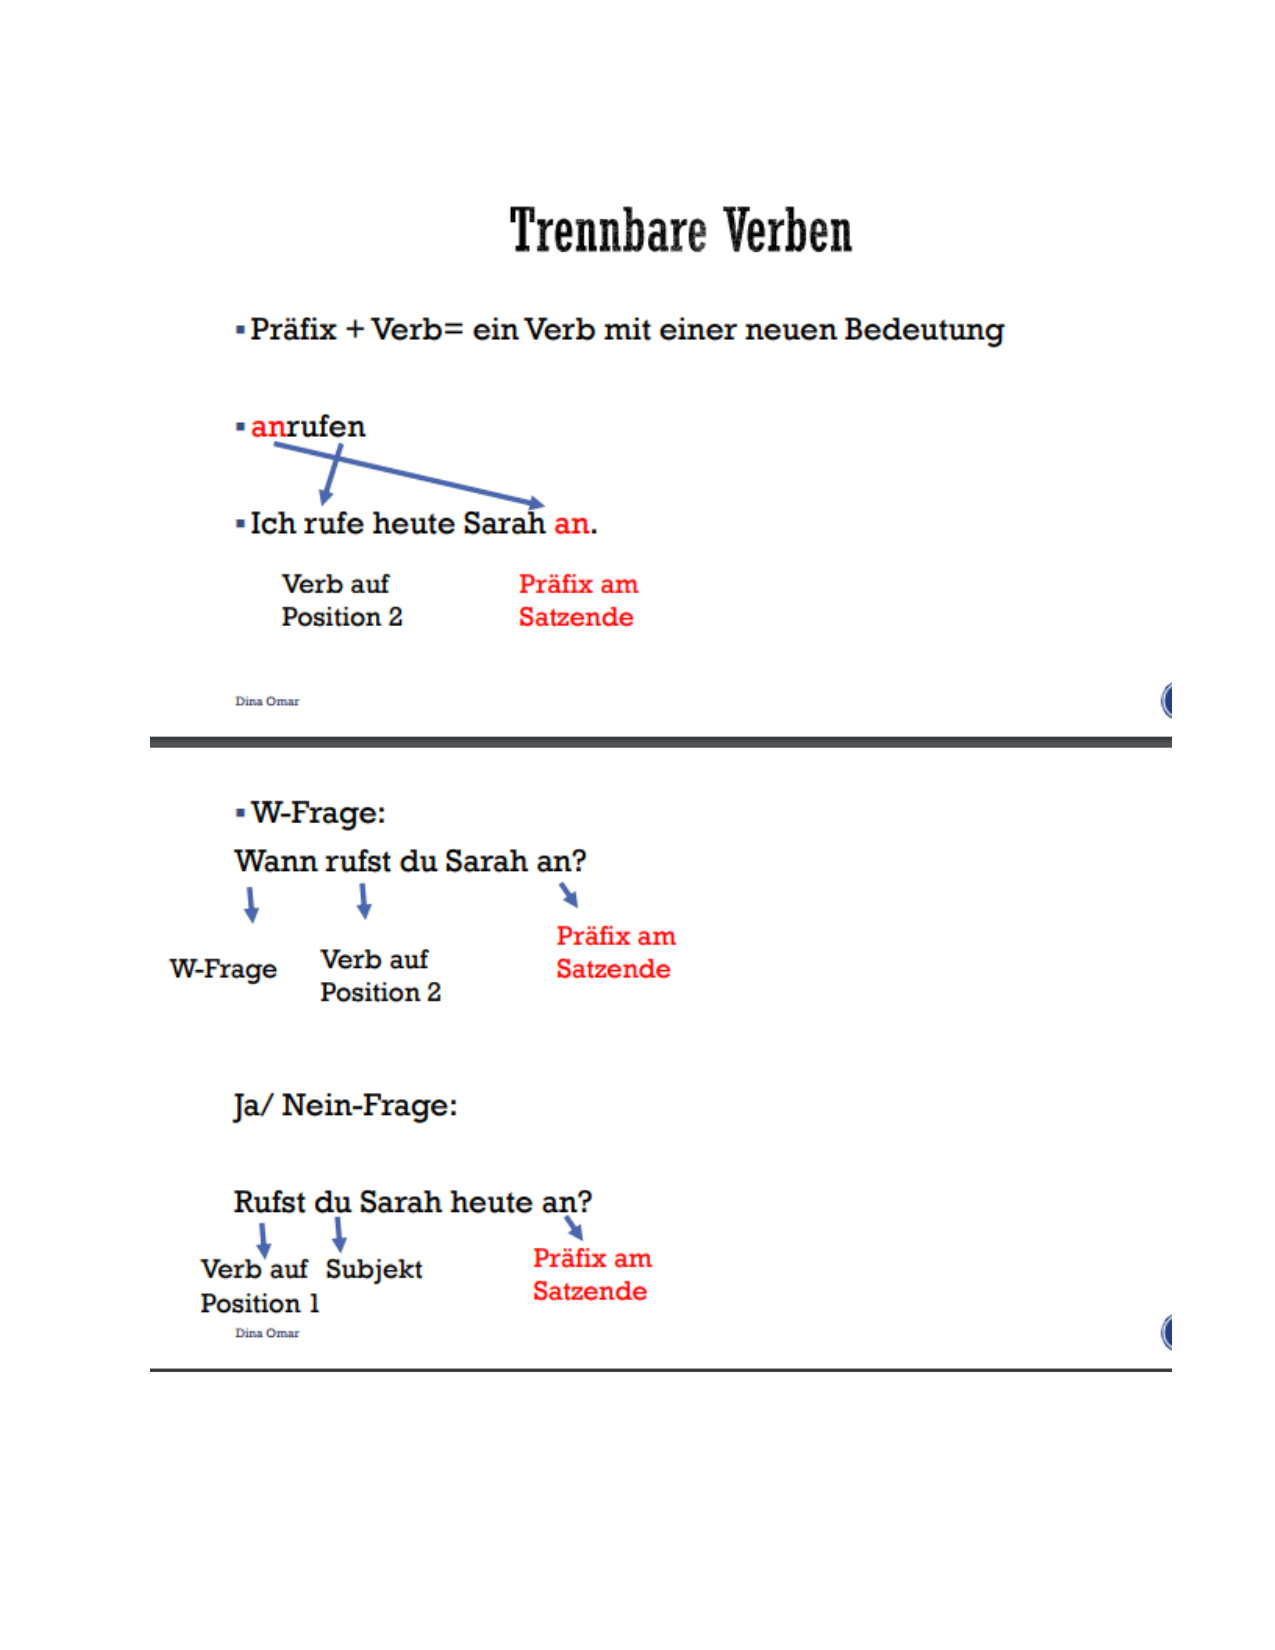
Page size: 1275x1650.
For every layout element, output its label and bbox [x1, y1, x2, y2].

picture [150, 150, 1172, 1372]
